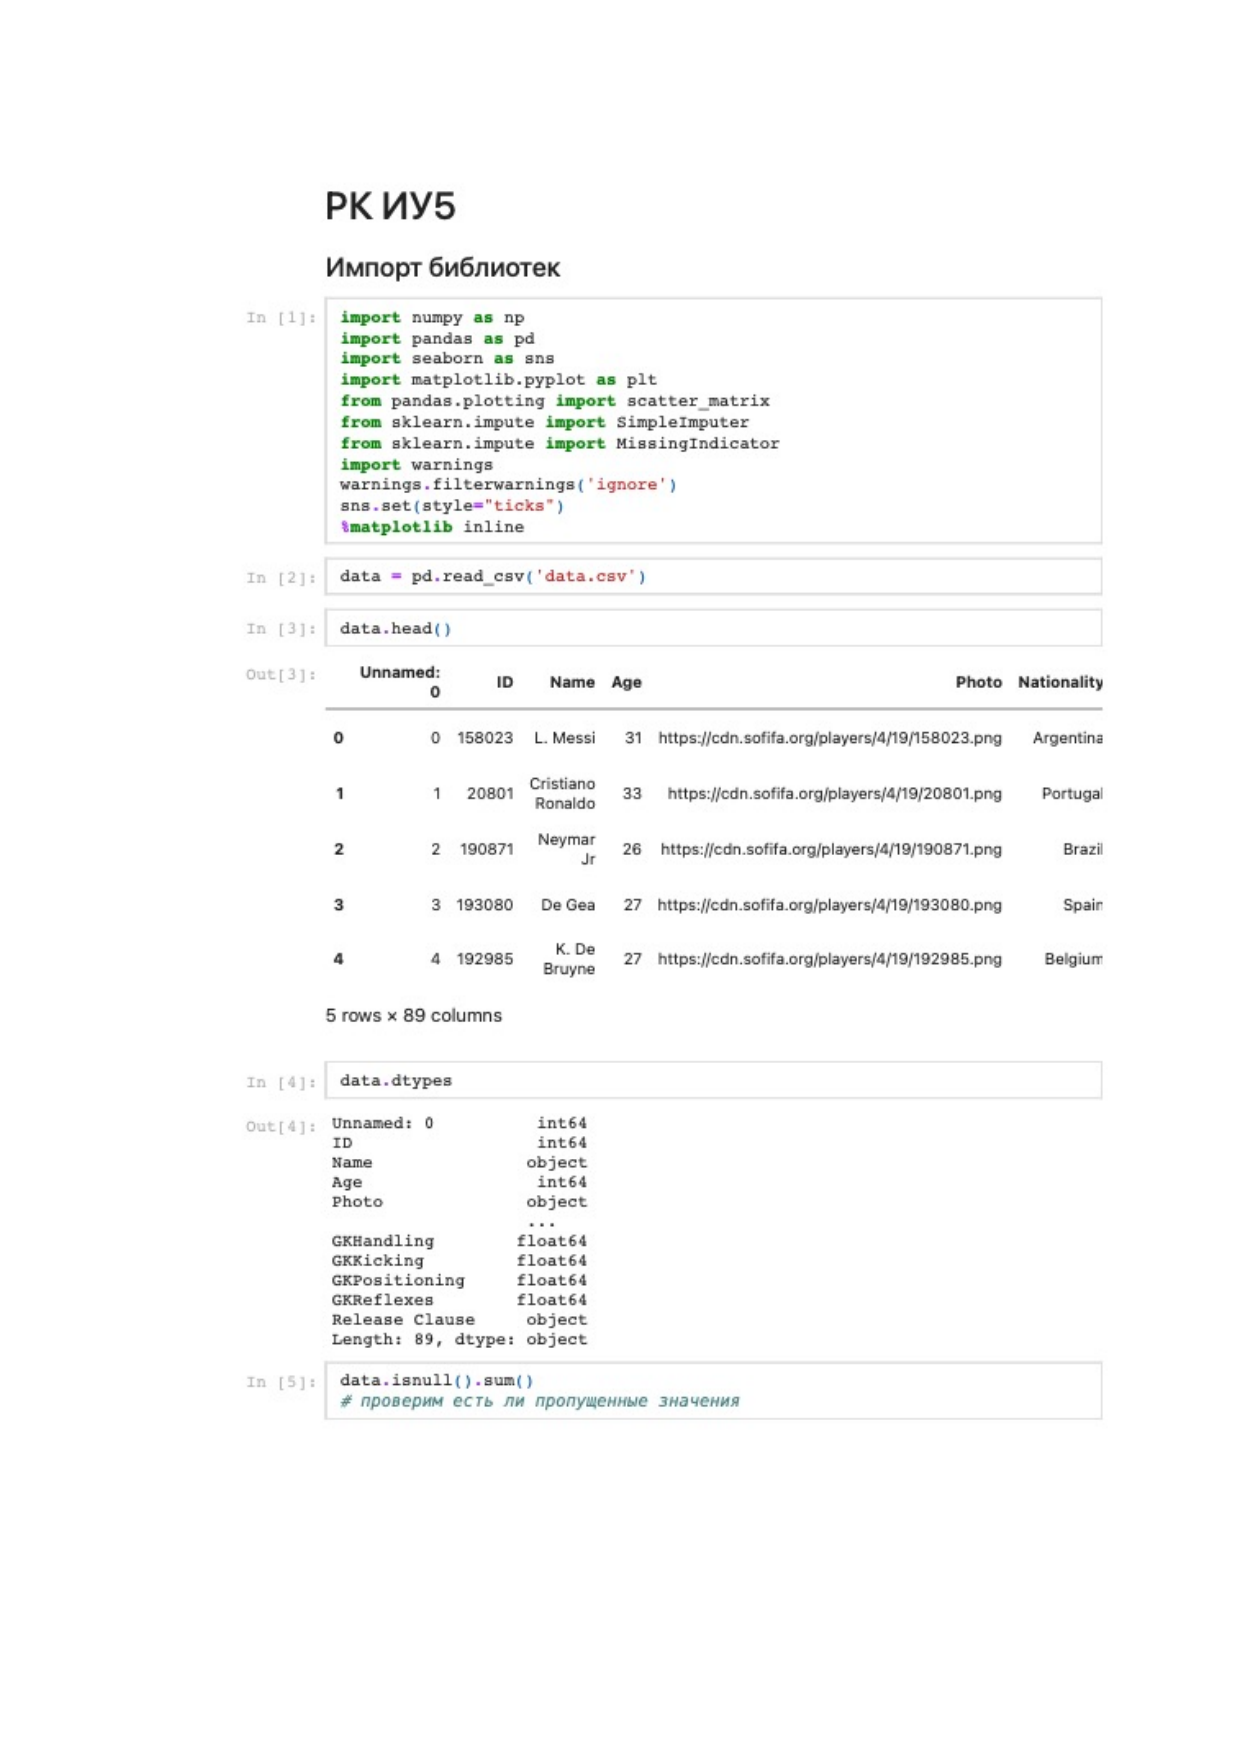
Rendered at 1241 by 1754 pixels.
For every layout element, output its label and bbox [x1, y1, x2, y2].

picture [177, 118, 1152, 1497]
